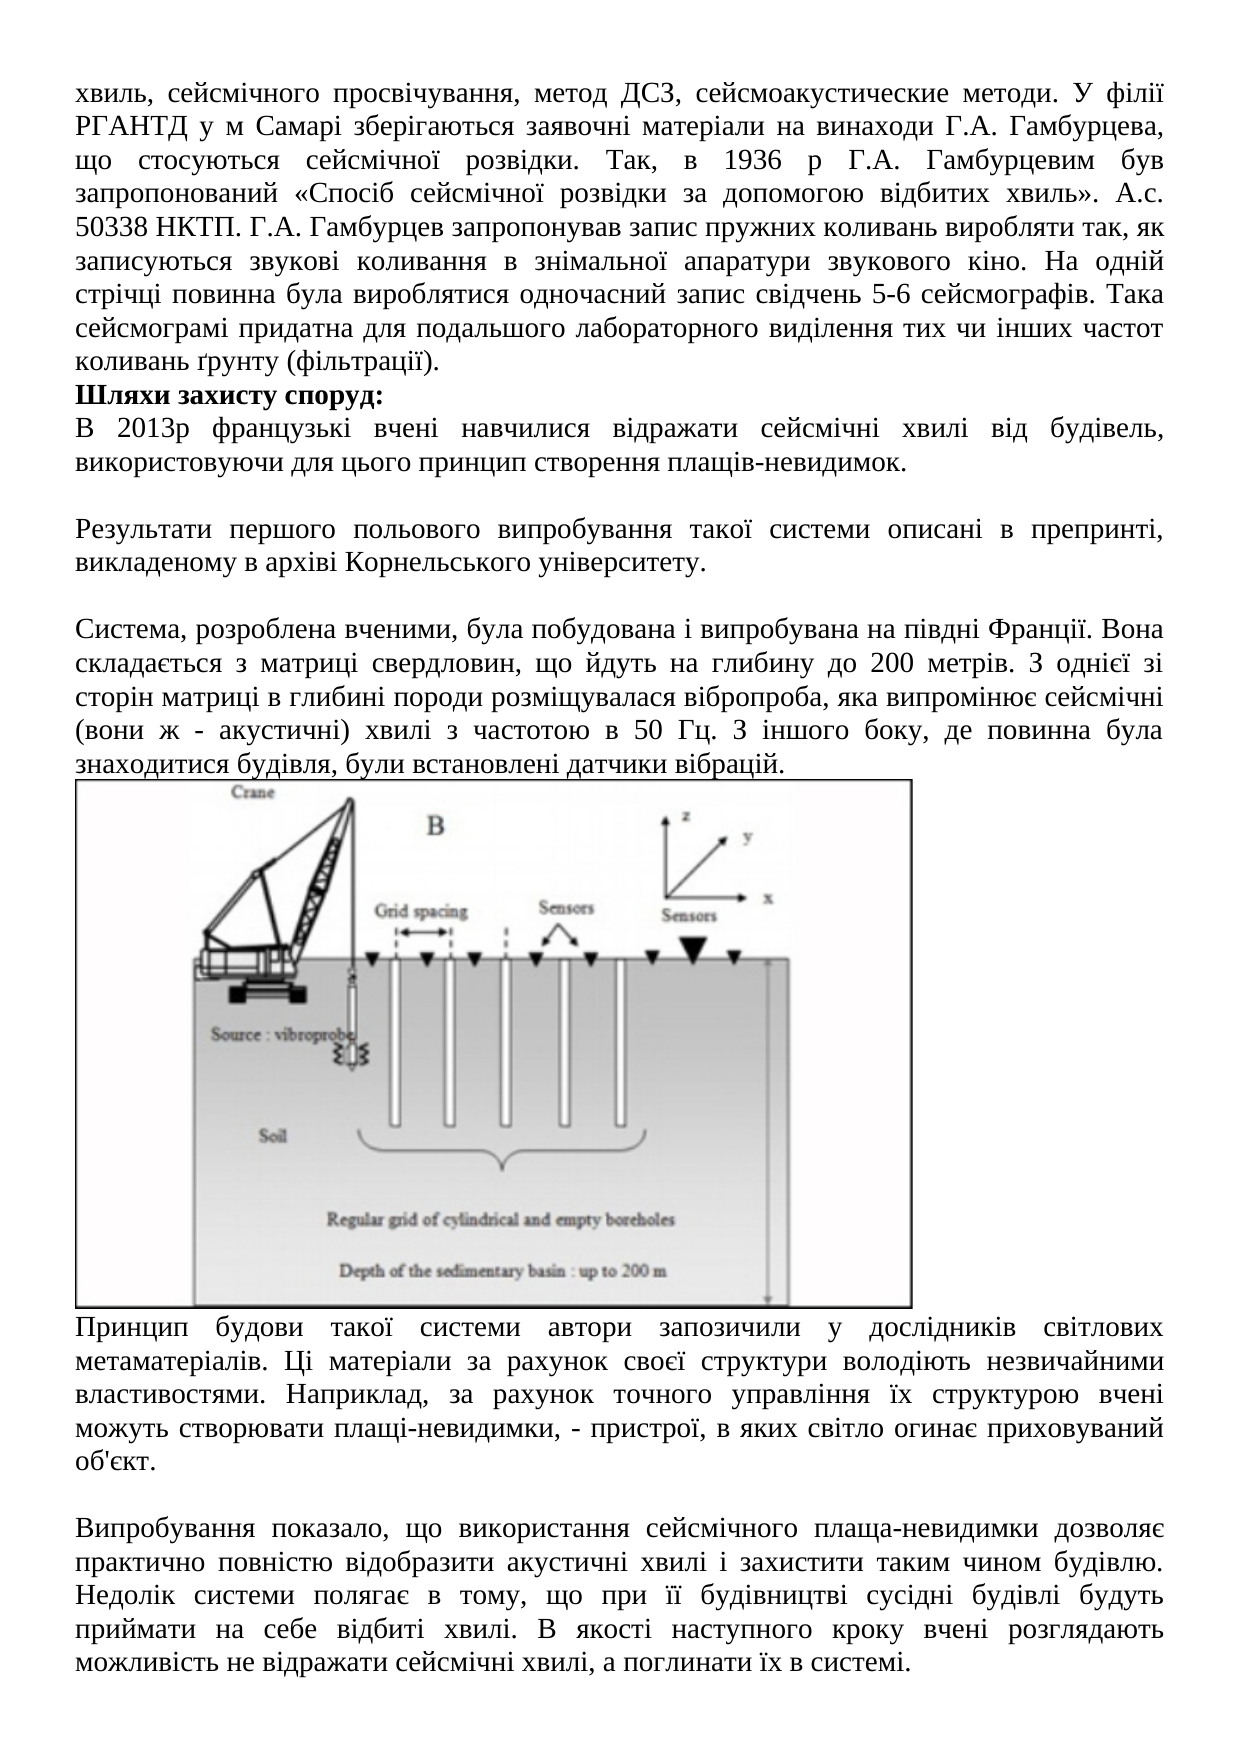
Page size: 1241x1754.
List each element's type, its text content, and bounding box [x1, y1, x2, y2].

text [75, 75, 1165, 377]
text Результати першого польового випробування такої системи описані в препринті, викладеному в архіві Корнельського університету. [75, 511, 1165, 578]
text Принцип будови такої системи автори запозичили у дослідників світлових метаматеріалів. Ці матеріали за рахунок своєї структури володіють незвичайними властивостями. Наприклад, за рахунок точного управління їх структурою вчені можуть створювати плащі-невидимки, - пристрої, в яких світло огинає приховуваний об'єкт. [75, 1309, 1165, 1477]
text Випробування показало, що використання сейсмічного плаща-невидимки дозволяє практично повністю відобразити акустичні хвилі і захистити таким чином будівлю. Недолік системи полягає в тому, що при її будівництві сусідні будівлі будуть приймати на себе відбиті хвилі. В якості наступного кроку вчені розглядають можливість не відражати сейсмічні хвилі, а поглинати їх в системі. [75, 1510, 1165, 1678]
picture [75, 779, 913, 1309]
text Система, розроблена вченими, була побудована і випробувана на півдні Франції. Вона складається з матриці свердловин, що йдуть на глибину до 200 метрів. З однієї зі сторін матриці в глибині породи розміщувалася вібропроба, яка випромінює сейсмічні (вони ж - акустичні) хвилі з частотою в 50 Гц. З іншого боку, де повинна була знаходитися будівля, були встановлені датчики вібрацій. [75, 612, 1165, 779]
text Шляхи захисту споруд: [75, 377, 1165, 410]
text В 2013р французькі вчені навчилися відражати сейсмічні хвилі від будівель, використовуючи для цього принцип створення плащів-невидимок. [75, 410, 1165, 477]
